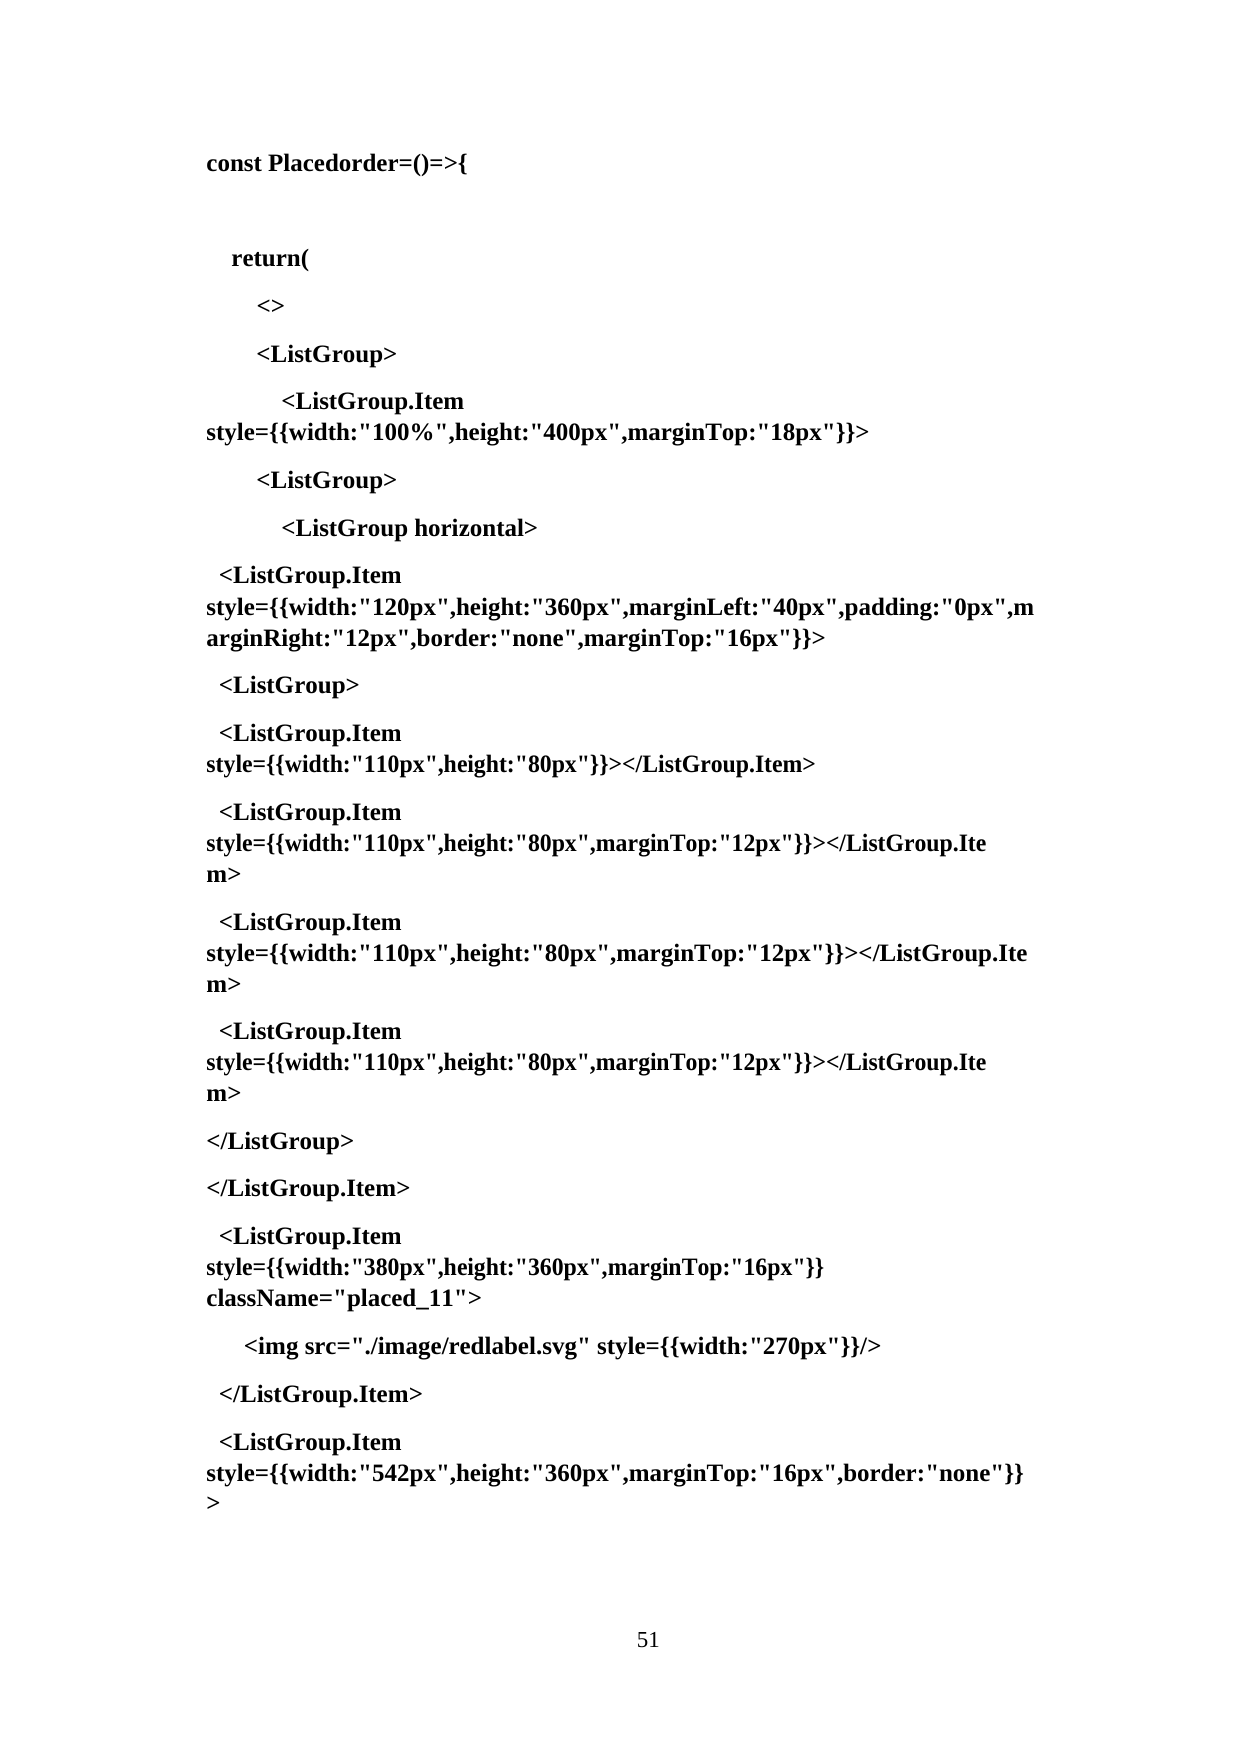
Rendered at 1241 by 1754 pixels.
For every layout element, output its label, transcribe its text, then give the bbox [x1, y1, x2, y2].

text </ListGroup> [206, 1126, 1236, 1155]
text <ListGroup> [219, 670, 1236, 699]
text <ListGroup.Item style={{width:"120px",height:"360px",marginLeft:"40px",padding:"0px",m arginRight:"12px",border:"none",marginTop:"16px"}}> [206, 561, 1036, 651]
text <ListGroup.Item style={{width:"542px",height:"360px",marginTop:"16px",border:"none"}} [206, 1427, 1026, 1486]
text </ListGroup.Item> [206, 1173, 1236, 1202]
text return( [178, 243, 362, 272]
text const Placedorder=()=>{ [206, 148, 1236, 177]
text <ListGroup.Item style={{width:"110px",height:"80px"}}></ListGroup.Item> [206, 718, 1008, 778]
text <ListGroup> [256, 339, 1236, 367]
text <ListGroup.Item style={{width:"110px",height:"80px",marginTop:"12px"}}></ListGroup.Ite m> [206, 797, 1011, 888]
text <ListGroup.Item style={{width:"110px",height:"80px",marginTop:"12px"}}></ListGroup.Ite m> [206, 907, 1030, 997]
text <ListGroup.Item style={{width:"100%",height:"400px",marginTop:"18px"}}> [206, 386, 872, 446]
text <ListGroup horizontal> [281, 513, 1236, 541]
text <img src="./image/redlabel.svg" style={{width:"270px"}}/> [244, 1331, 1236, 1360]
text <ListGroup> [256, 465, 1236, 494]
text <ListGroup.Item style={{width:"110px",height:"80px",marginTop:"12px"}}></ListGroup.Ite m> [206, 1016, 1011, 1107]
text <ListGroup.Item style={{width:"380px",height:"360px",marginTop:"16px"}} className="placed_11"> [206, 1221, 1011, 1312]
text <> [178, 291, 363, 320]
text </ListGroup.Item> [219, 1379, 1236, 1407]
text > [206, 1489, 1236, 1517]
